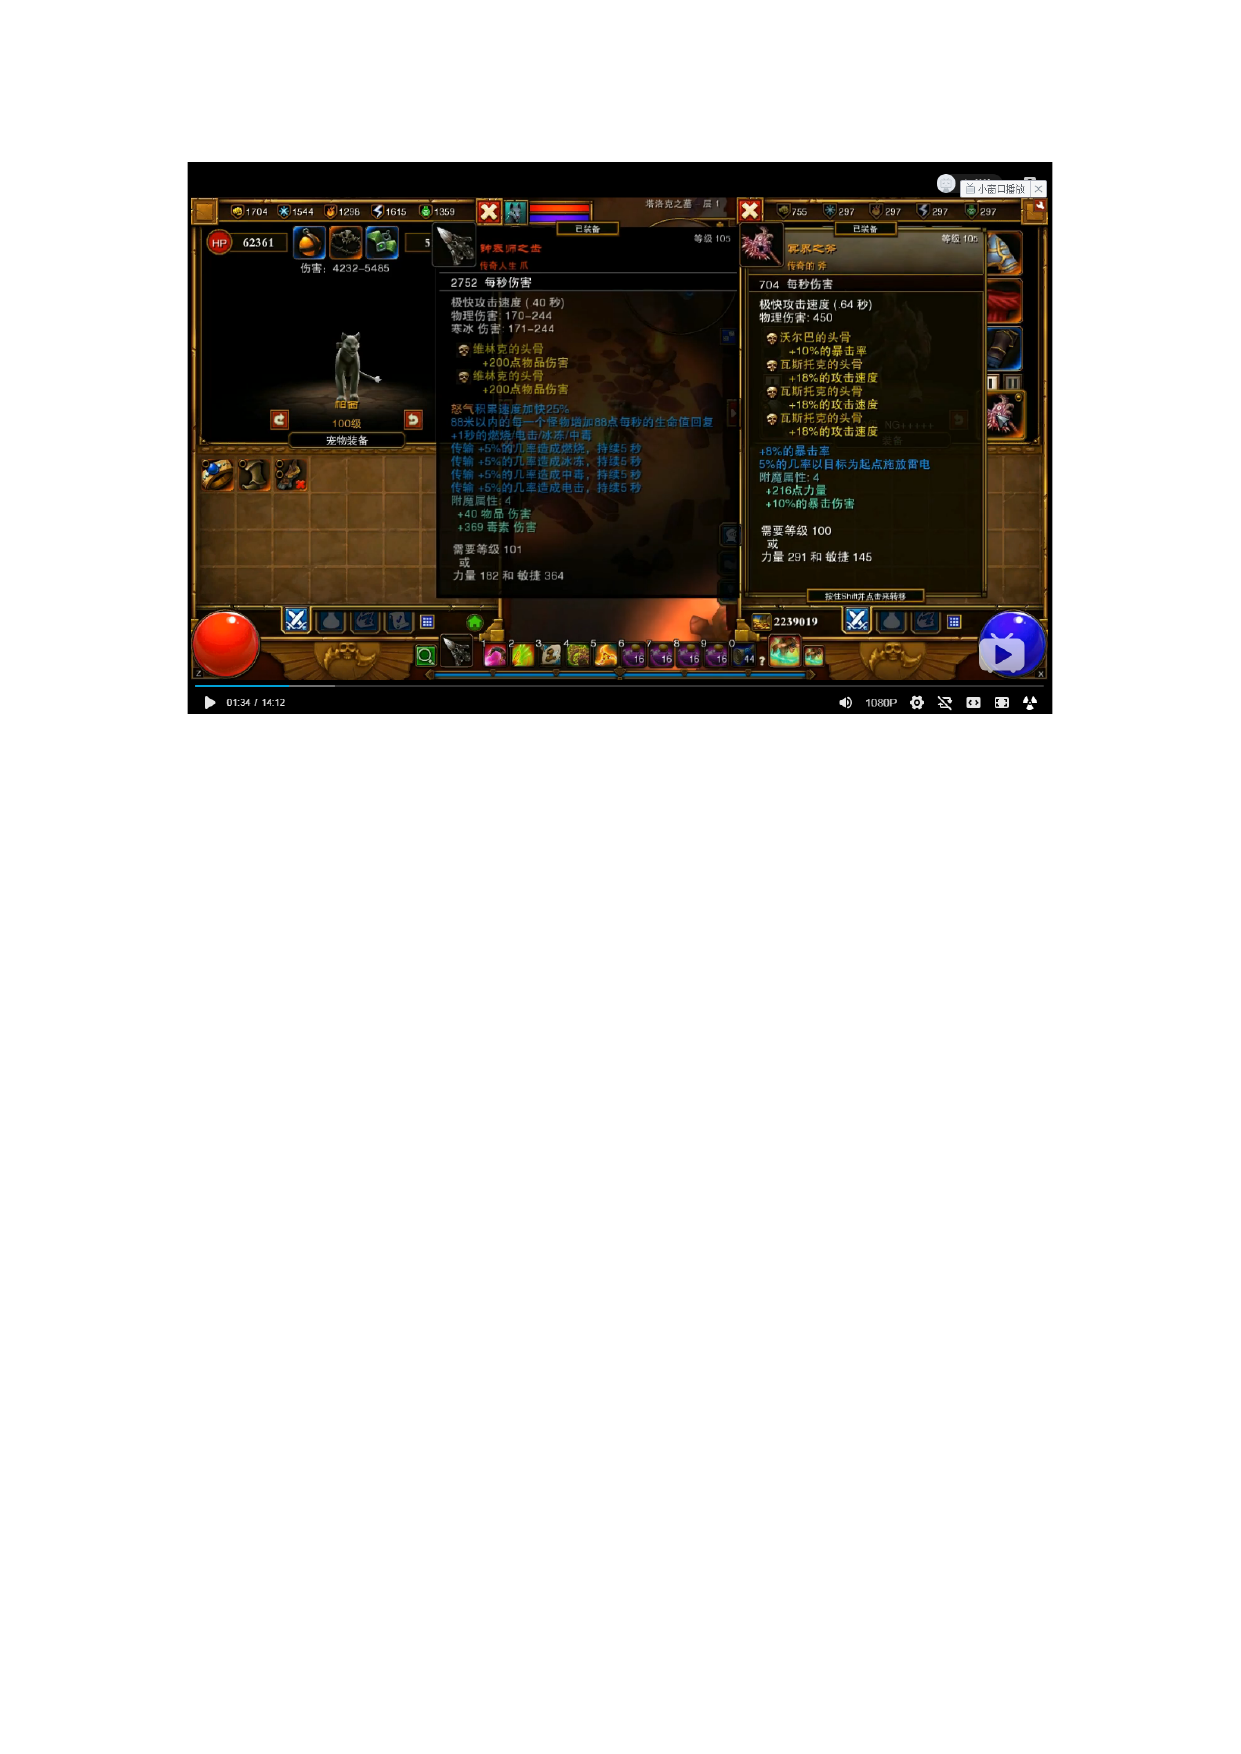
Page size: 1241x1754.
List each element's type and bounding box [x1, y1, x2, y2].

picture [187, 162, 1053, 714]
